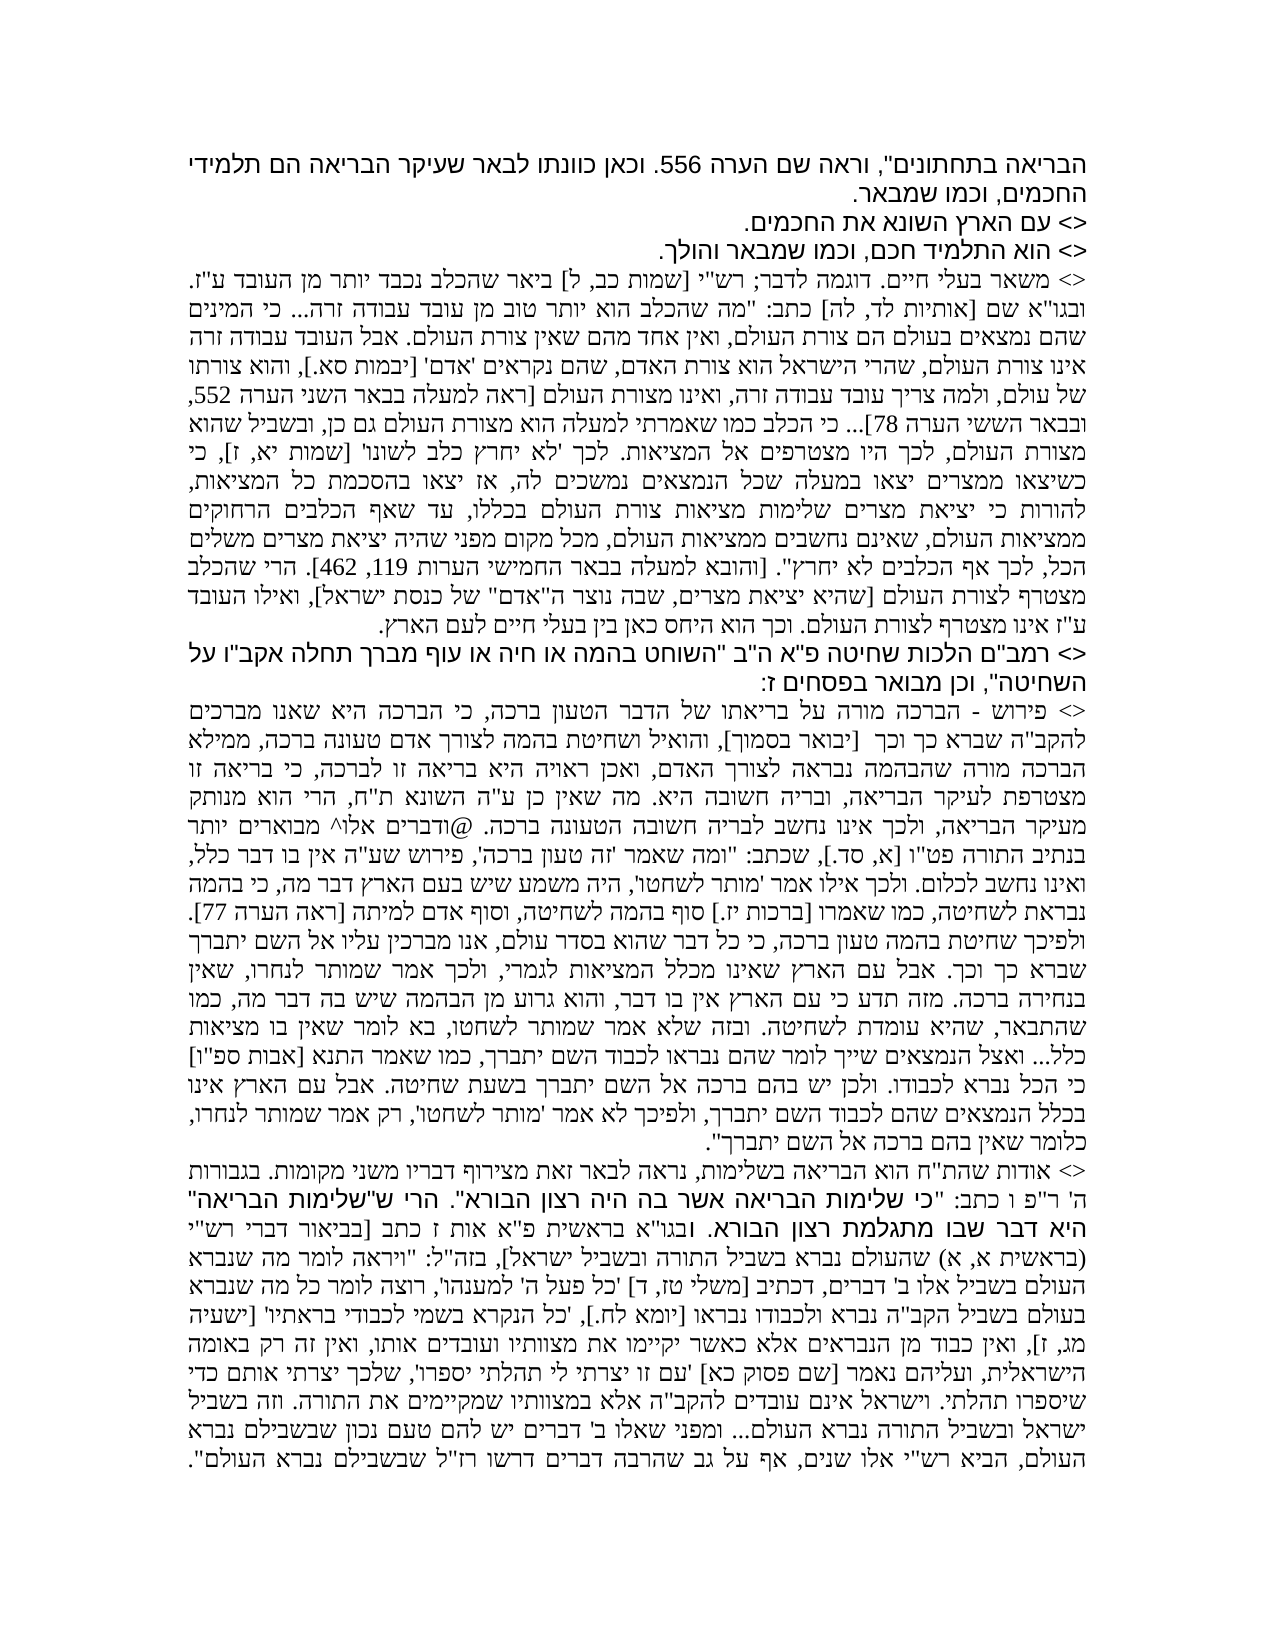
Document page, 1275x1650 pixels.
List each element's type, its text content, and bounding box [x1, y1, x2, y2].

text <> משאר בעלי חיים. דוגמה לדבר; רש"י [שמות כב, ל] ביאר שהכלב נכבד יותר מן העובד ע"ז. ובגו"א שם [אותיות לד, לה] כתב: "מה שהכלב הוא יותר טוב מן עובד עבודה זרה... כי המינים שהם נמצאים בעולם הם צורת העולם, ואין אחד מהם שאין צורת העולם. אבל העובד עבודה זרה אינו צורת העולם, שהרי הישראל הוא צורת האדם, שהם נקראים 'אדם' [יבמות סא.], והוא צורתו של עולם, ולמה צריך עובד עבודה זרה, ואינו מצורת העולם [ראה למעלה בבאר השני הערה 552, ובבאר הששי הערה 78]... כי הכלב כמו שאמרתי למעלה הוא מצורת העולם גם כן, ובשביל שהוא מצורת העולם, לכך היו מצטרפים אל המציאות. לכך 'לא יחרץ כלב לשונו' [שמות יא, ז], כי כשיצאו ממצרים יצאו במעלה שכל הנמצאים נמשכים לה, אז יצאו בהסכמת כל המציאות, להורות כי יציאת מצרים שלימות מציאות צורת העולם בכללו, עד שאף הכלבים הרחוקים ממציאות העולם, שאינם נחשבים ממציאות העולם, מכל מקום מפני שהיה יציאת מצרים משלים הכל, לכך אף הכלבים לא יחרץ". [והובא למעלה בבאר החמישי הערות 119, 462]. הרי שהכלב מצטרף לצורת העולם [שהיא יציאת מצרים, שבה נוצר ה"אדם" של כנסת ישראל], ואילו העובד ע"ז אינו מצטרף לצורת העולם. וכך הוא היחס כאן בין בעלי חיים לעם הארץ. [187, 552, 1087, 926]
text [187, 150, 1087, 494]
text <> פירוש - הברכה מורה על בריאתו של הדבר הטעון ברכה, כי הברכה היא שאנו מברכים להקב"ה שברא כך וכך [יבואר בסמוך], והואיל ושחיטת בהמה לצורך אדם טעונה ברכה, ממילא הברכה מורה שהבהמה נבראה לצורך האדם, ואכן ראויה היא בריאה זו לברכה, כי בריאה זו מצטרפת לעיקר הבריאה, ובריה חשובה היא. מה שאין כן ע"ה השונא ת"ח, הרי הוא מנותק מעיקר הבריאה, ולכך אינו נחשב לבריה חשובה הטעונה ברכה. @ודברים אלו^ מבוארים יותר בנתיב התורה פט"ו [א, סד.], שכתב: "ומה שאמר 'זה טעון ברכה', פירוש שע"ה אין בו דבר כלל, ואינו נחשב לכלום. ולכך אילו אמר 'מותר לשחטו', היה משמע שיש בעם הארץ דבר מה, כי בהמה נבראת לשחיטה, כמו שאמרו [ברכות יז.] סוף בהמה לשחיטה, וסוף אדם למיתה [ראה הערה 77]. ולפיכך שחיטת בהמה טעון ברכה, כי כל דבר שהוא בסדר עולם, אנו מברכין עליו אל השם יתברך שברא כך וכך. אבל עם הארץ שאינו מכלל המציאות לגמרי, ולכך אמר שמותר לנחרו, שאין בנחירה ברכה. מזה תדע כי עם הארץ אין בו דבר, והוא גרוע מן הבהמה שיש בה דבר מה, כמו שהתבאר, שהיא עומדת לשחיטה. ובזה שלא אמר שמותר לשחטו, בא לומר שאין בו מציאות כלל... ואצל הנמצאים שייך לומר שהם נבראו לכבוד השם יתברך, כמו שאמר התנא [אבות ספ"ו] כי הכל נברא לכבודו. ולכן יש בהם ברכה אל השם יתברך בשעת שחיטה. אבל עם הארץ אינו בכלל הנמצאים שהם לכבוד השם יתברך, ולפיכך לא אמר 'מותר לשחטו', רק אמר שמותר לנחרו, כלומר שאין בהם ברכה אל השם יתברך". [187, 983, 1087, 1443]
text <> רמב"ם הלכות שחיטה פ"א ה"ב "השוחט בהמה או חיה או עוף מברך תחלה אקב"ו על השחיטה", וכן מבואר בפסחים ז: [187, 926, 1087, 983]
text <> הוא התלמיד חכם, וכמו שמבאר והולך. [187, 523, 1087, 552]
text <> עם הארץ השונא את החכמים. [187, 494, 1087, 523]
